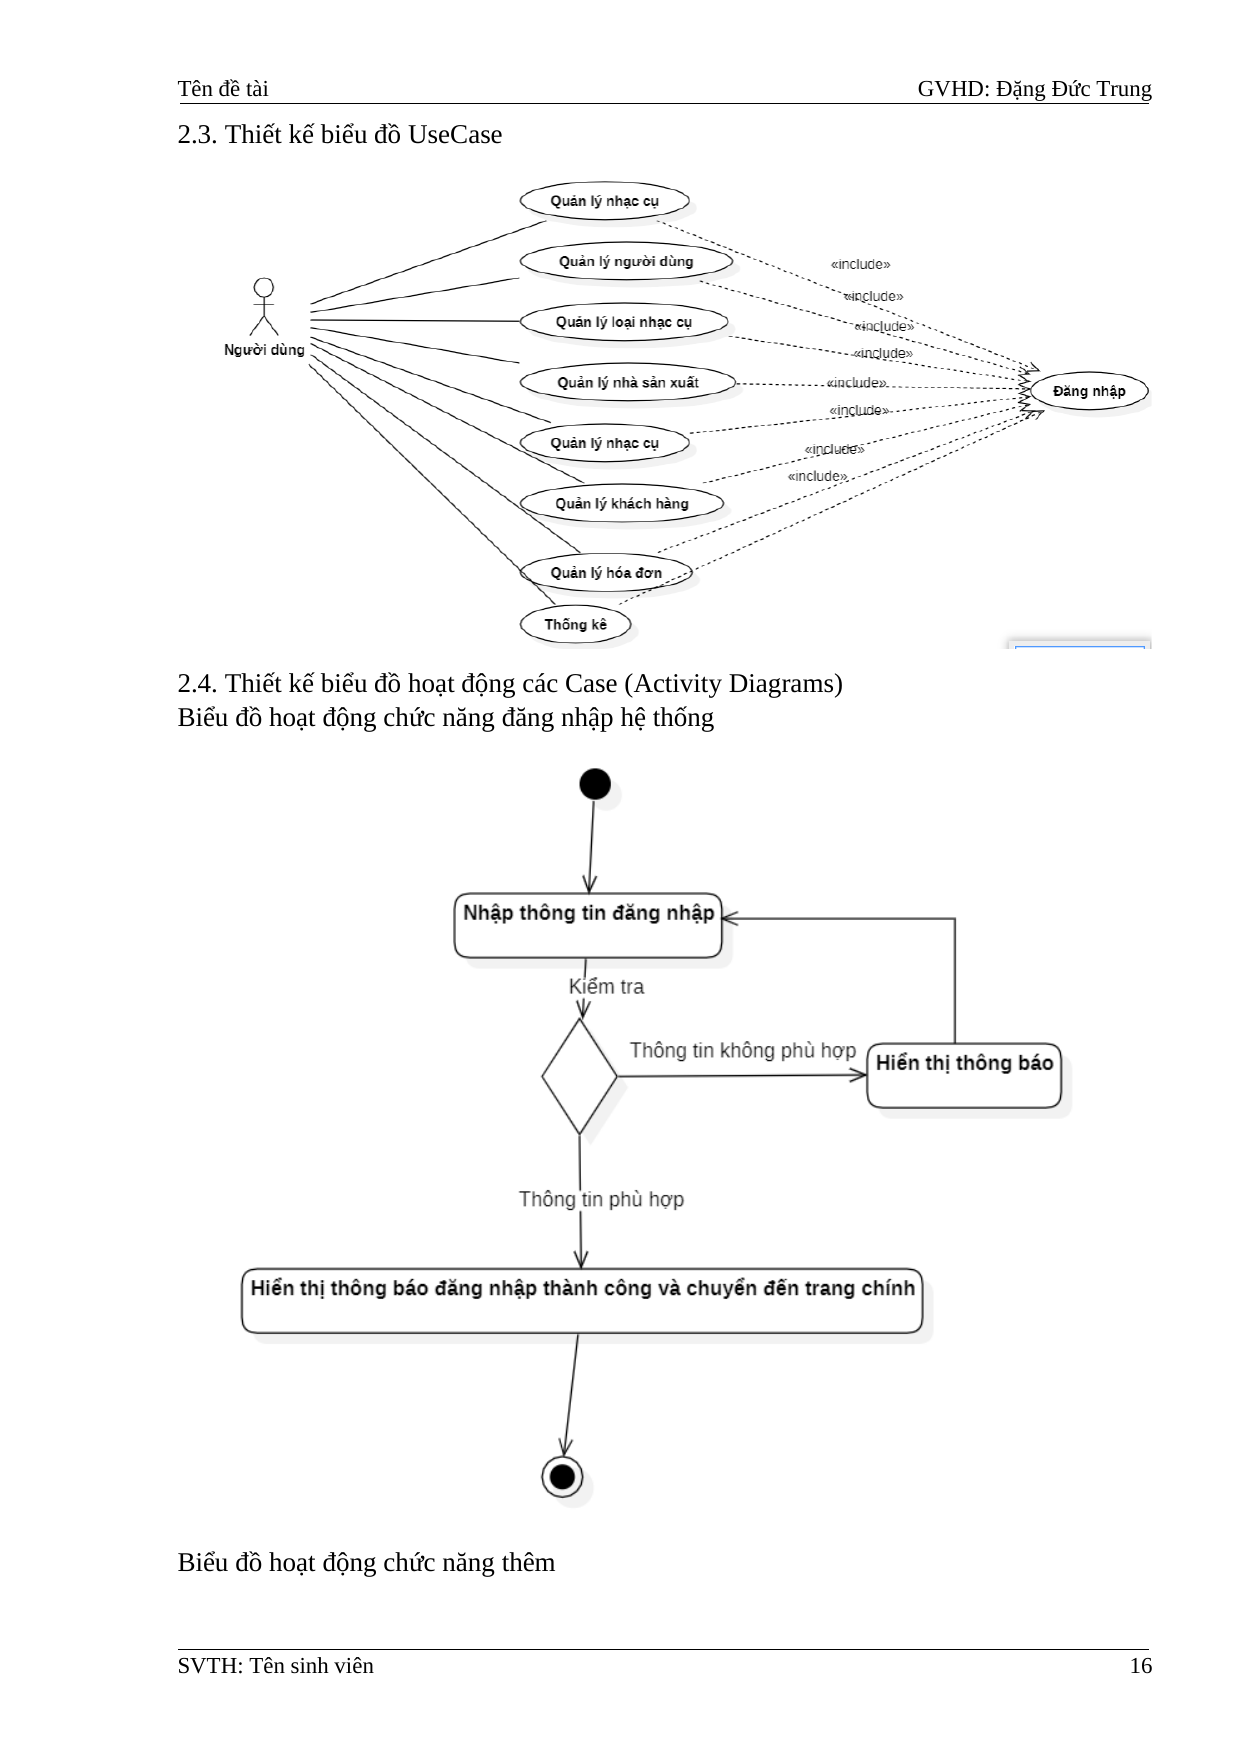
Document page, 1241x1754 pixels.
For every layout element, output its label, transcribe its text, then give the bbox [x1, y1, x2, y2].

picture [177, 751, 1110, 1528]
text Biểu đồ hoạt động chức năng đăng nhập hệ thống [177, 701, 1152, 732]
text Biểu đồ hoạt động chức năng thêm [177, 1547, 1152, 1578]
subtitle 2.4. Thiết kế biểu đồ hoạt động các Case (Activity Diagrams) [177, 668, 1152, 699]
subtitle 2.3. Thiết kế biểu đồ UseCase [177, 118, 1152, 149]
picture [177, 151, 1152, 649]
